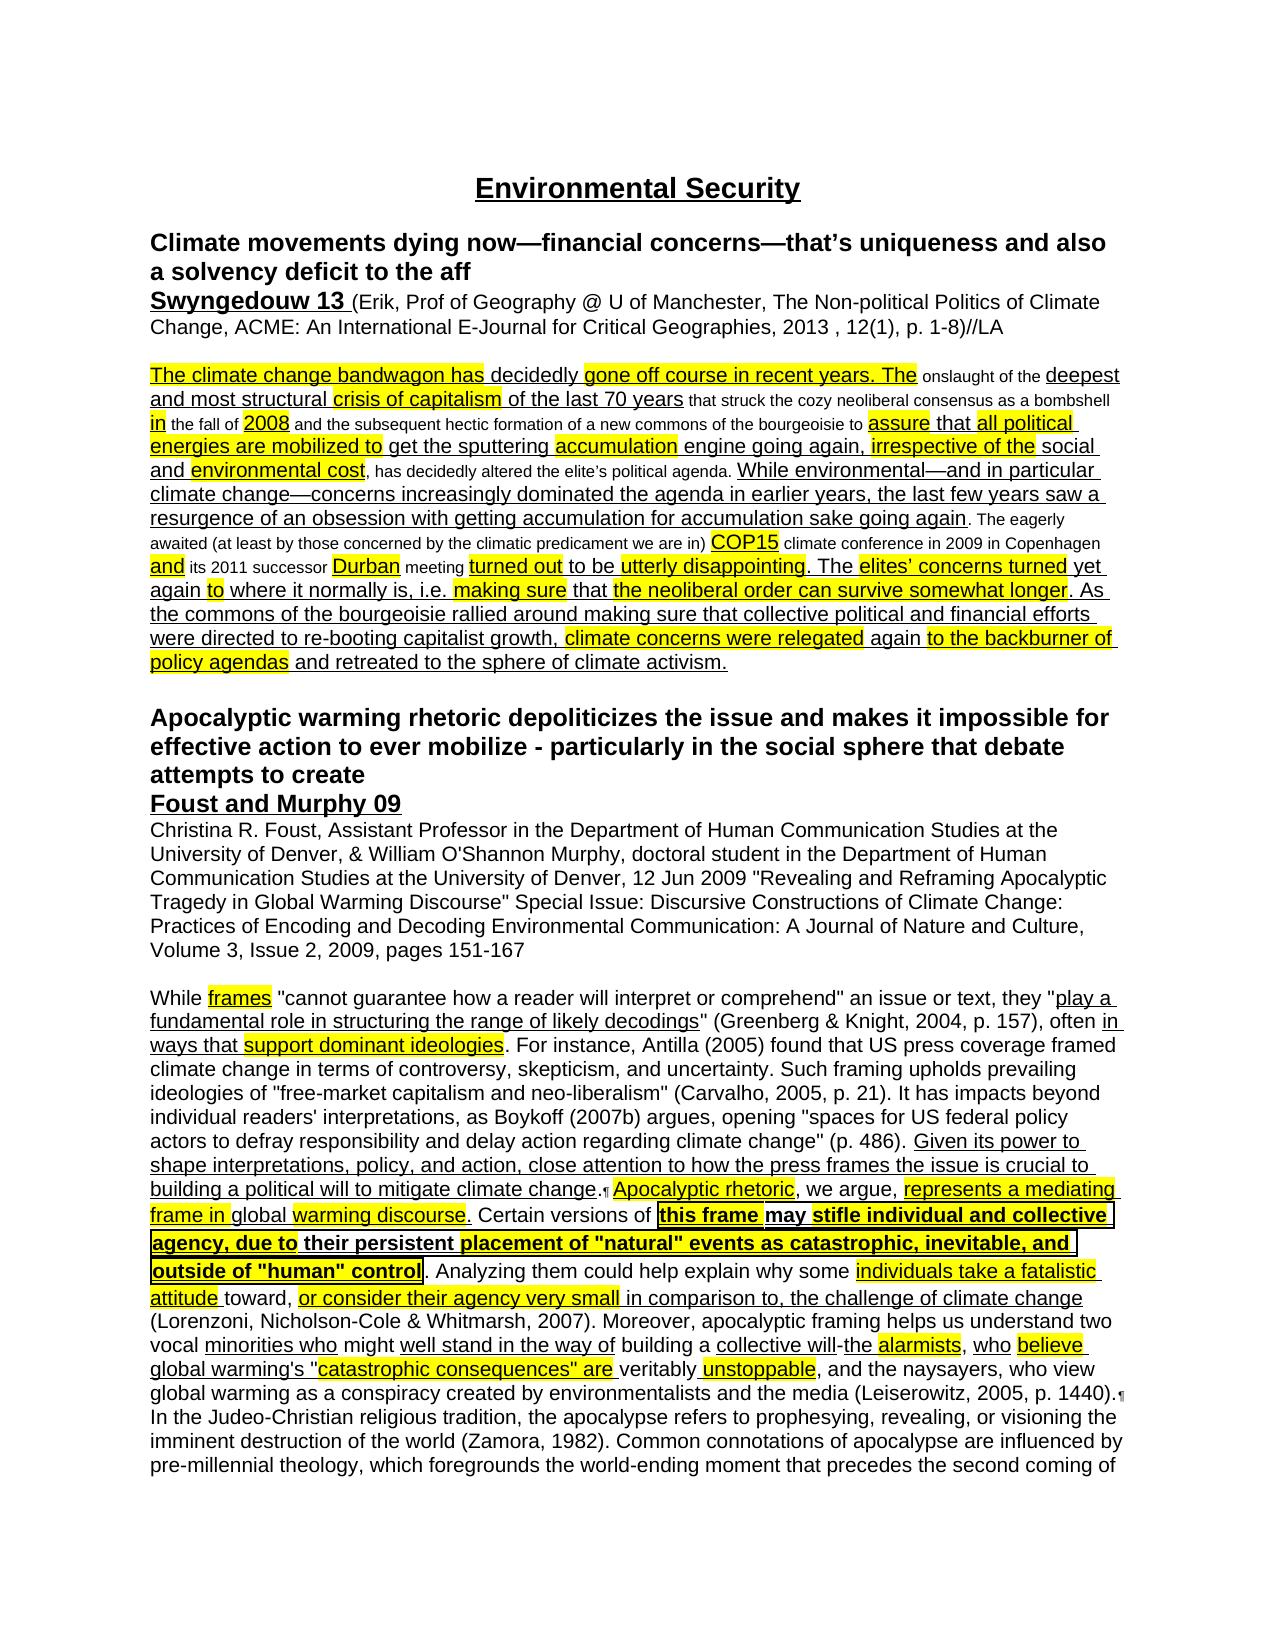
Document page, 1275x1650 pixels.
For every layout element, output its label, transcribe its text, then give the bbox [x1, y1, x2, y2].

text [150, 985, 1125, 1477]
subtitle Environmental Security [150, 171, 1125, 204]
text Christina R. Foust, Assistant Professor in the Department of Human Communication Studies at the University of Denver, & William O'Shannon Murphy, doctoral student in the Department of Human Communication Studies at the University of Denver, 12 Jun 2009 "Revealing and Reframing Apocalyptic Tragedy in Global Warming Discourse" Special Issue: Discursive Constructions of Climate Change: Practices of Encoding and Decoding Environmental Communication: A Journal of Nature and Culture, Volume 3, Issue 2, 2009, pages 151-167 [150, 818, 1125, 961]
text Foust and Murphy 09 [150, 789, 1125, 818]
text Apocalyptic warming rhetoric depoliticizes the issue and makes it impossible for effective action to ever mobilize - particularly in the social sphere that debate attempts to create [150, 703, 1125, 789]
text The climate change bandwagon has decidedly gone off course in recent years. The onslaught of the deepest and most structural crisis of capitalism of the last 70 years that struck the cozy neoliberal consensus as a bombshell in the fall of 2008 and the subsequent hectic formation of a new commons of the bourgeoisie to assure that all political energies are mobilized to get the sputtering accumulation engine going again, irrespective of the social and environmental cost, has decidedly altered the elite’s political agenda. While environmental—and in particular climate change—concerns increasingly dominated the agenda in earlier years, the last few years saw a resurgence of an obsession with getting accumulation for accumulation sake going again. The eagerly awaited (at least by those concerned by the climatic predicament we are in) COP15 climate conference in 2009 in Copenhagen and its 2011 successor Durban meeting turned out to be utterly disappointing. The elites’ concerns turned yet again to where it normally is, i.e. making sure that the neoliberal order can survive somewhat longer. As the commons of the bourgeoisie rallied around making sure that collective political and financial efforts were directed to re-booting capitalist growth, climate concerns were relegated again to the backburner of policy agendas and retreated to the sphere of climate activism. [150, 362, 1125, 674]
text Swyngedouw 13 (Erik, Prof of Geography @ U of Manchester, The Non-political Politics of Climate Change, ACME: An International E-Journal for Critical Geographies, 2013 , 12(1), p. 1-8)//LA [150, 286, 1125, 338]
text Climate movements dying now—financial concerns—that’s uniqueness and also a solvency deficit to the aff [150, 228, 1125, 286]
